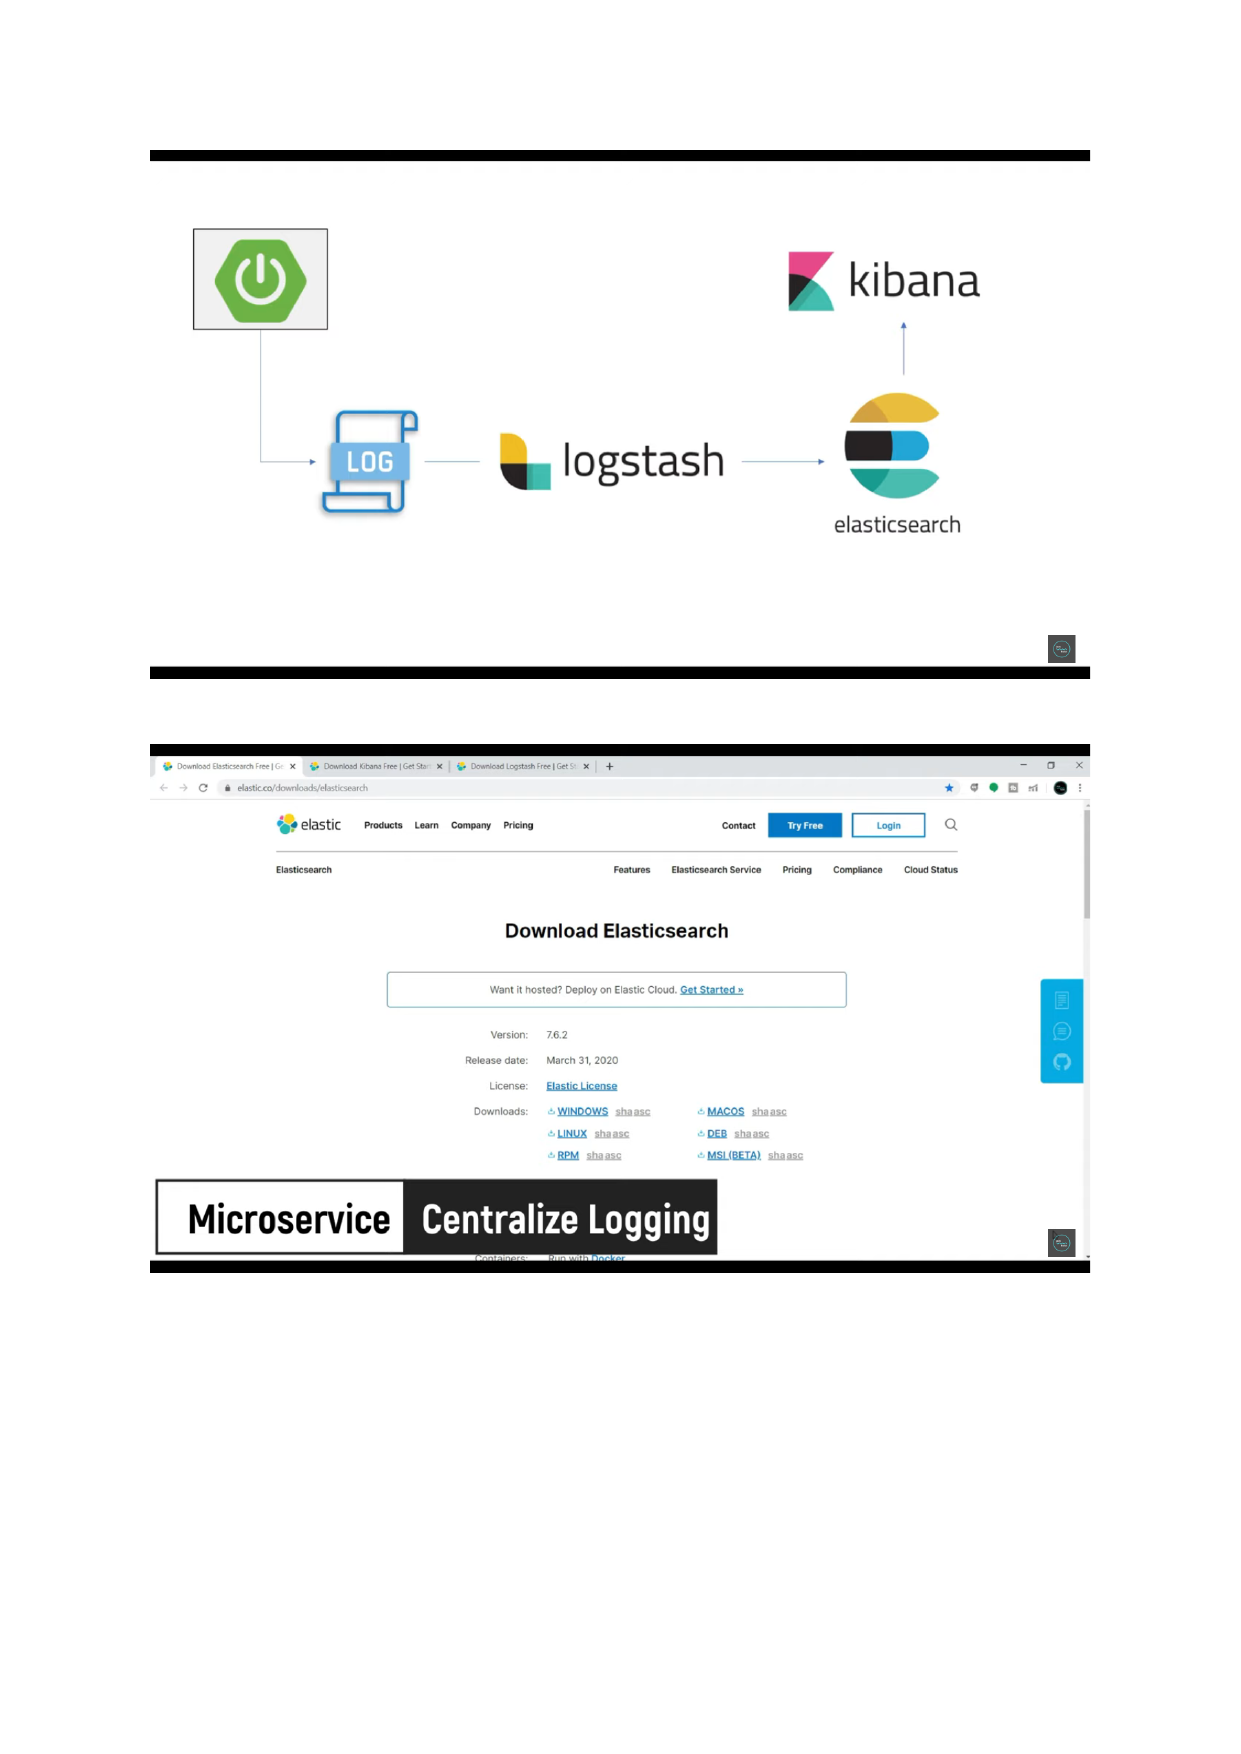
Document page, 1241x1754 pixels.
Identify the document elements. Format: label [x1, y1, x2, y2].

picture [150, 150, 1091, 679]
picture [150, 744, 1091, 1273]
